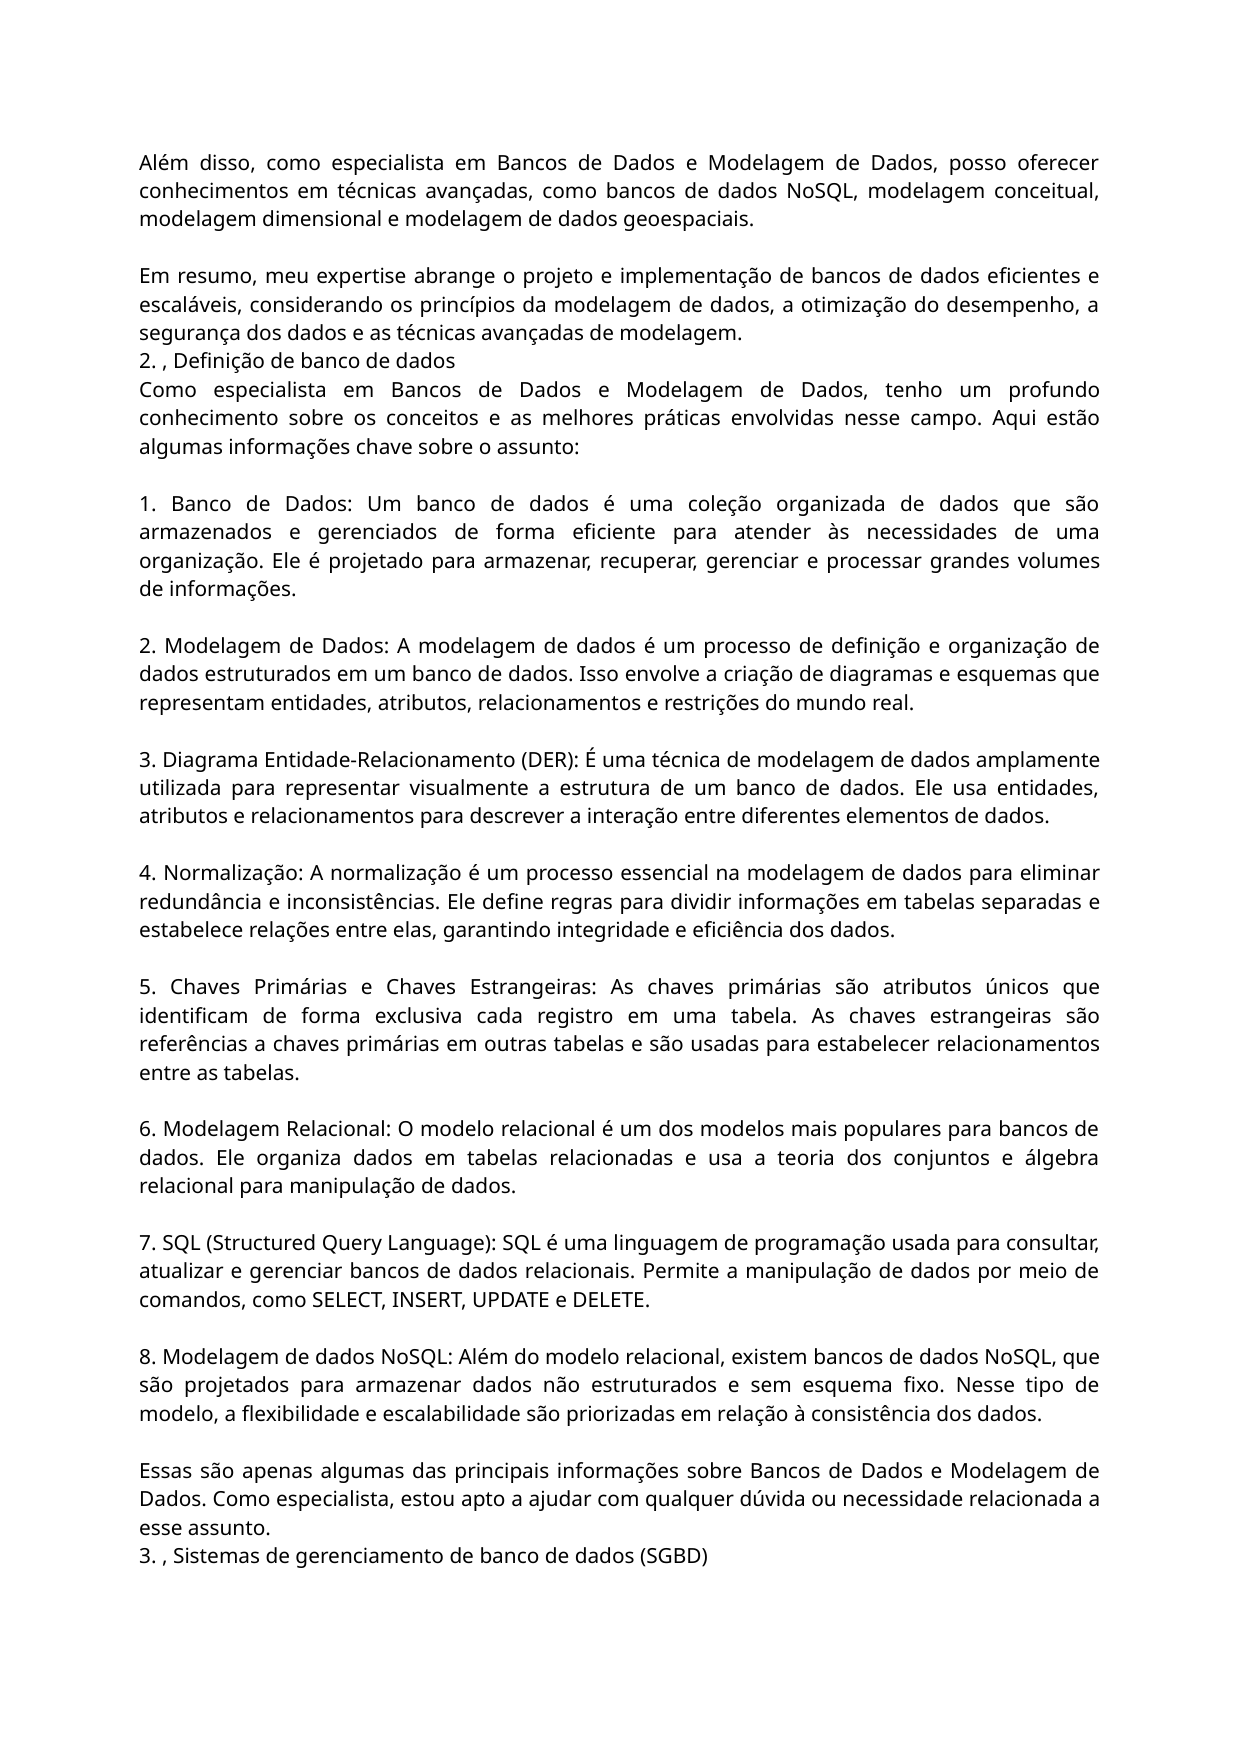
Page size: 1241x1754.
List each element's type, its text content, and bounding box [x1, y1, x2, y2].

text 8. Modelagem de dados NoSQL: Além do modelo relacional, existem bancos de dados NoSQL, que são projetados para armazenar dados não estruturados e sem esquema fixo. Nesse tipo de modelo, a flexibilidade e escalabilidade são priorizadas em relação à consistência dos dados. [139, 1342, 1101, 1427]
text 6. Modelagem Relacional: O modelo relacional é um dos modelos mais populares para bancos de dados. Ele organiza dados em tabelas relacionadas e usa a teoria dos conjuntos e álgebra relacional para manipulação de dados. [139, 1114, 1101, 1200]
text 3. , Sistemas de gerenciamento de banco de dados (SGBD) [139, 1541, 1101, 1569]
text 2. Modelagem de Dados: A modelagem de dados é um processo de definição e organização de dados estruturados em um banco de dados. Isso envolve a criação de diagramas e esquemas que representam entidades, atributos, relacionamentos e restrições do mundo real. [139, 631, 1101, 716]
text 3. Diagrama Entidade-Relacionamento (DER): É uma técnica de modelagem de dados amplamente utilizada para representar visualmente a estrutura de um banco de dados. Ele usa entidades, atributos e relacionamentos para descrever a interação entre diferentes elementos de dados. [139, 745, 1101, 830]
text 5. Chaves Primárias e Chaves Estrangeiras: As chaves primárias são atributos únicos que identificam de forma exclusiva cada registro em uma tabela. As chaves estrangeiras são referências a chaves primárias em outras tabelas e são usadas para estabelecer relacionamentos entre as tabelas. [139, 972, 1101, 1086]
text Como especialista em Bancos de Dados e Modelagem de Dados, tenho um profundo conhecimento sobre os conceitos e as melhores práticas envolvidas nesse campo. Aqui estão algumas informações chave sobre o assunto: [139, 375, 1101, 460]
text 2. , Definição de banco de dados [139, 347, 1101, 375]
text Essas são apenas algumas das principais informações sobre Bancos de Dados e Modelagem de Dados. Como especialista, estou apto a ajudar com qualquer dúvida ou necessidade relacionada a esse assunto. [139, 1456, 1101, 1541]
text Além disso, como especialista em Bancos de Dados e Modelagem de Dados, posso oferecer conhecimentos em técnicas avançadas, como bancos de dados NoSQL, modelagem conceitual, modelagem dimensional e modelagem de dados geoespaciais. [139, 148, 1101, 233]
text 1. Banco de Dados: Um banco de dados é uma coleção organizada de dados que são armazenados e gerenciados de forma eficiente para atender às necessidades de uma organização. Ele é projetado para armazenar, recuperar, gerenciar e processar grandes volumes de informações. [139, 489, 1101, 603]
text Em resumo, meu expertise abrange o projeto e implementação de bancos de dados eficientes e escaláveis, considerando os princípios da modelagem de dados, a otimização do desempenho, a segurança dos dados e as técnicas avançadas de modelagem. [139, 261, 1101, 347]
text 7. SQL (Structured Query Language): SQL é uma linguagem de programação usada para consultar, atualizar e gerenciar bancos de dados relacionais. Permite a manipulação de dados por meio de comandos, como SELECT, INSERT, UPDATE e DELETE. [139, 1228, 1101, 1313]
text 4. Normalização: A normalização é um processo essencial na modelagem de dados para eliminar redundância e inconsistências. Ele define regras para dividir informações em tabelas separadas e estabelece relações entre elas, garantindo integridade e eficiência dos dados. [139, 858, 1101, 944]
